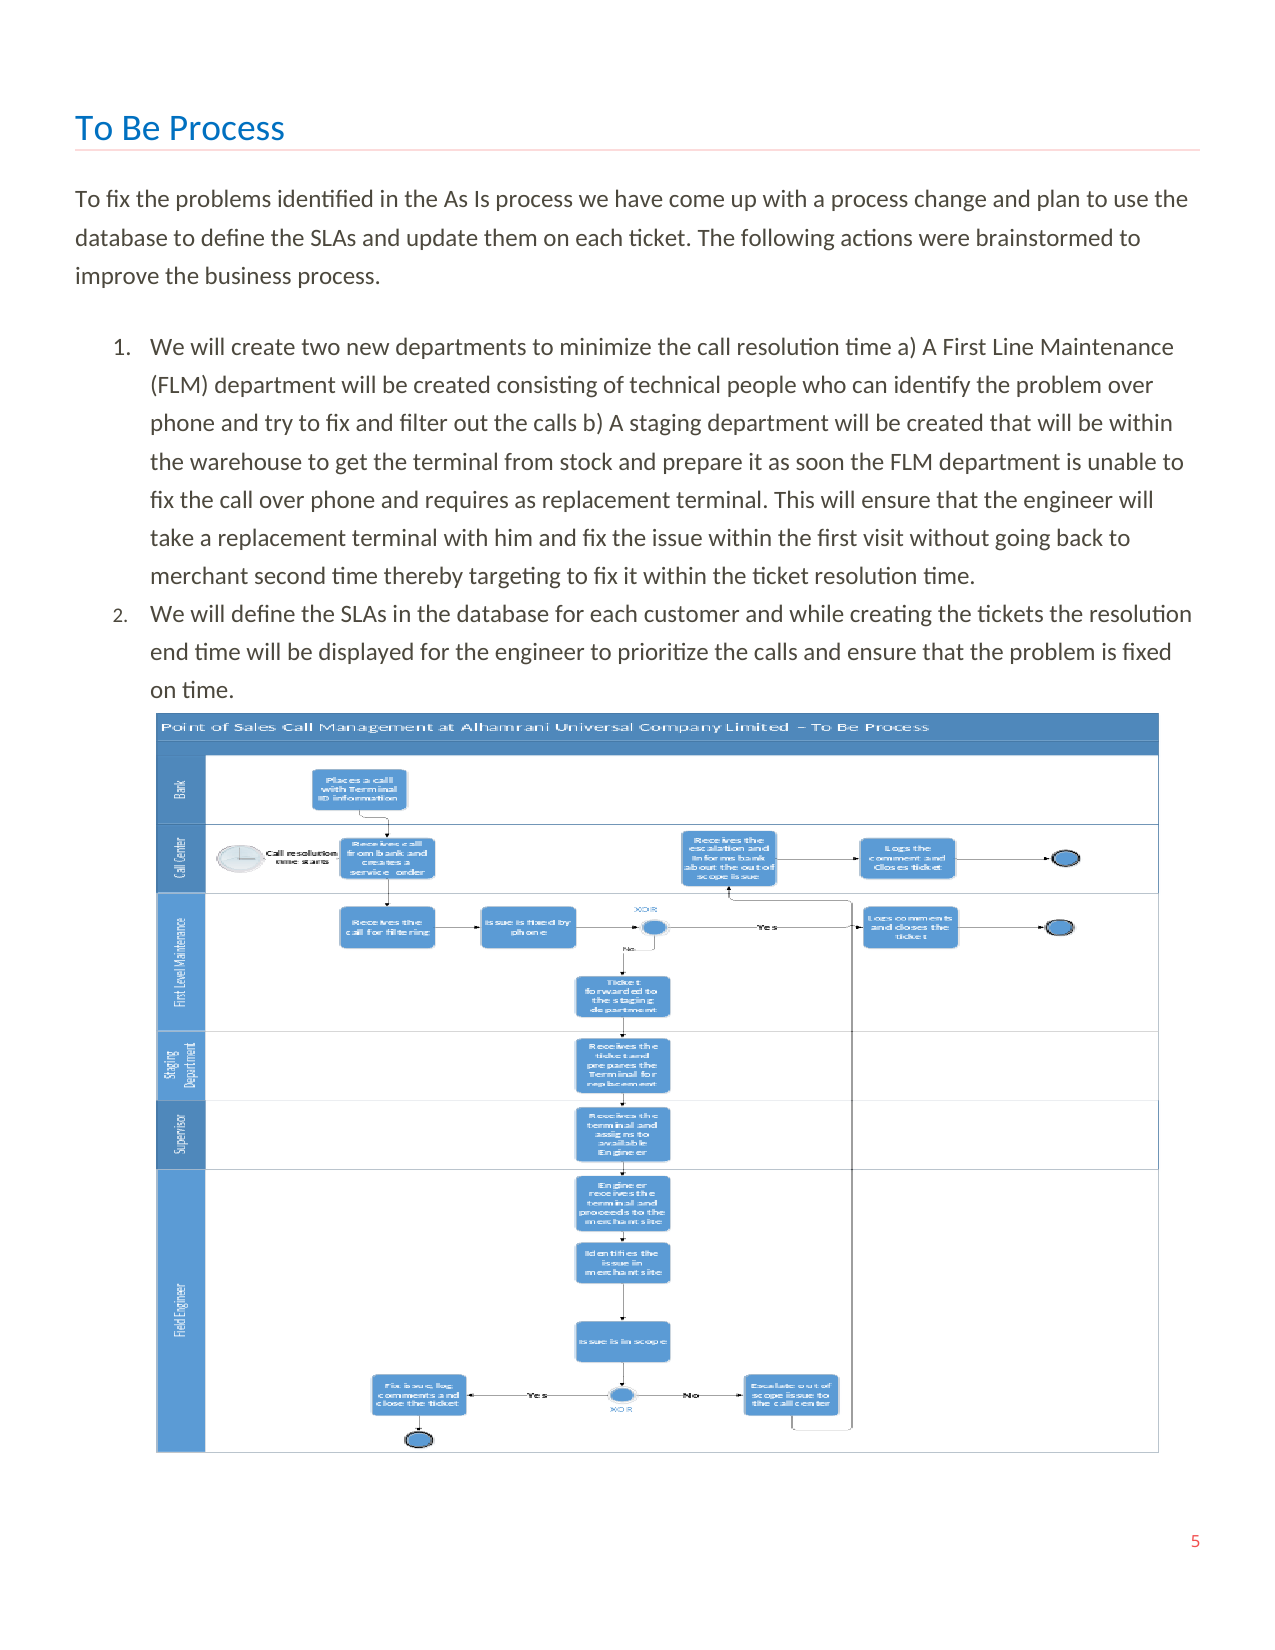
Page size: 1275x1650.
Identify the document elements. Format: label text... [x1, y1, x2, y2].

list We will create two new departments to minimize the call resolution time a) A First Line Maintenance (FLM) department will be created consisting of technical people who can identify the problem over phone and try to fix and filter out the calls b) A staging department will be created that will be within the warehouse to get the terminal from stock and prepare it as soon the FLM department is unable to fix the call over phone and requires as replacement terminal. This will ensure that the engineer will take a replacement terminal with him and fix the issue within the first visit without going back to merchant second time thereby targeting to fix it within the ticket resolution time. [112, 331, 1200, 591]
text To fix the problems identified in the As Is process we have come up with a process change and plan to use the database to define the SLAs and update them on each ticket. The following actions were brainstormed to improve the business process. [75, 184, 1200, 290]
list We will define the SLAs in the database for each customer and while creating the tickets the resolution end time will be displayed for the engineer to prioritize the calls and ensure that the problem is fixed on time. [112, 598, 1200, 1461]
subtitle To Be Process [75, 103, 1200, 149]
